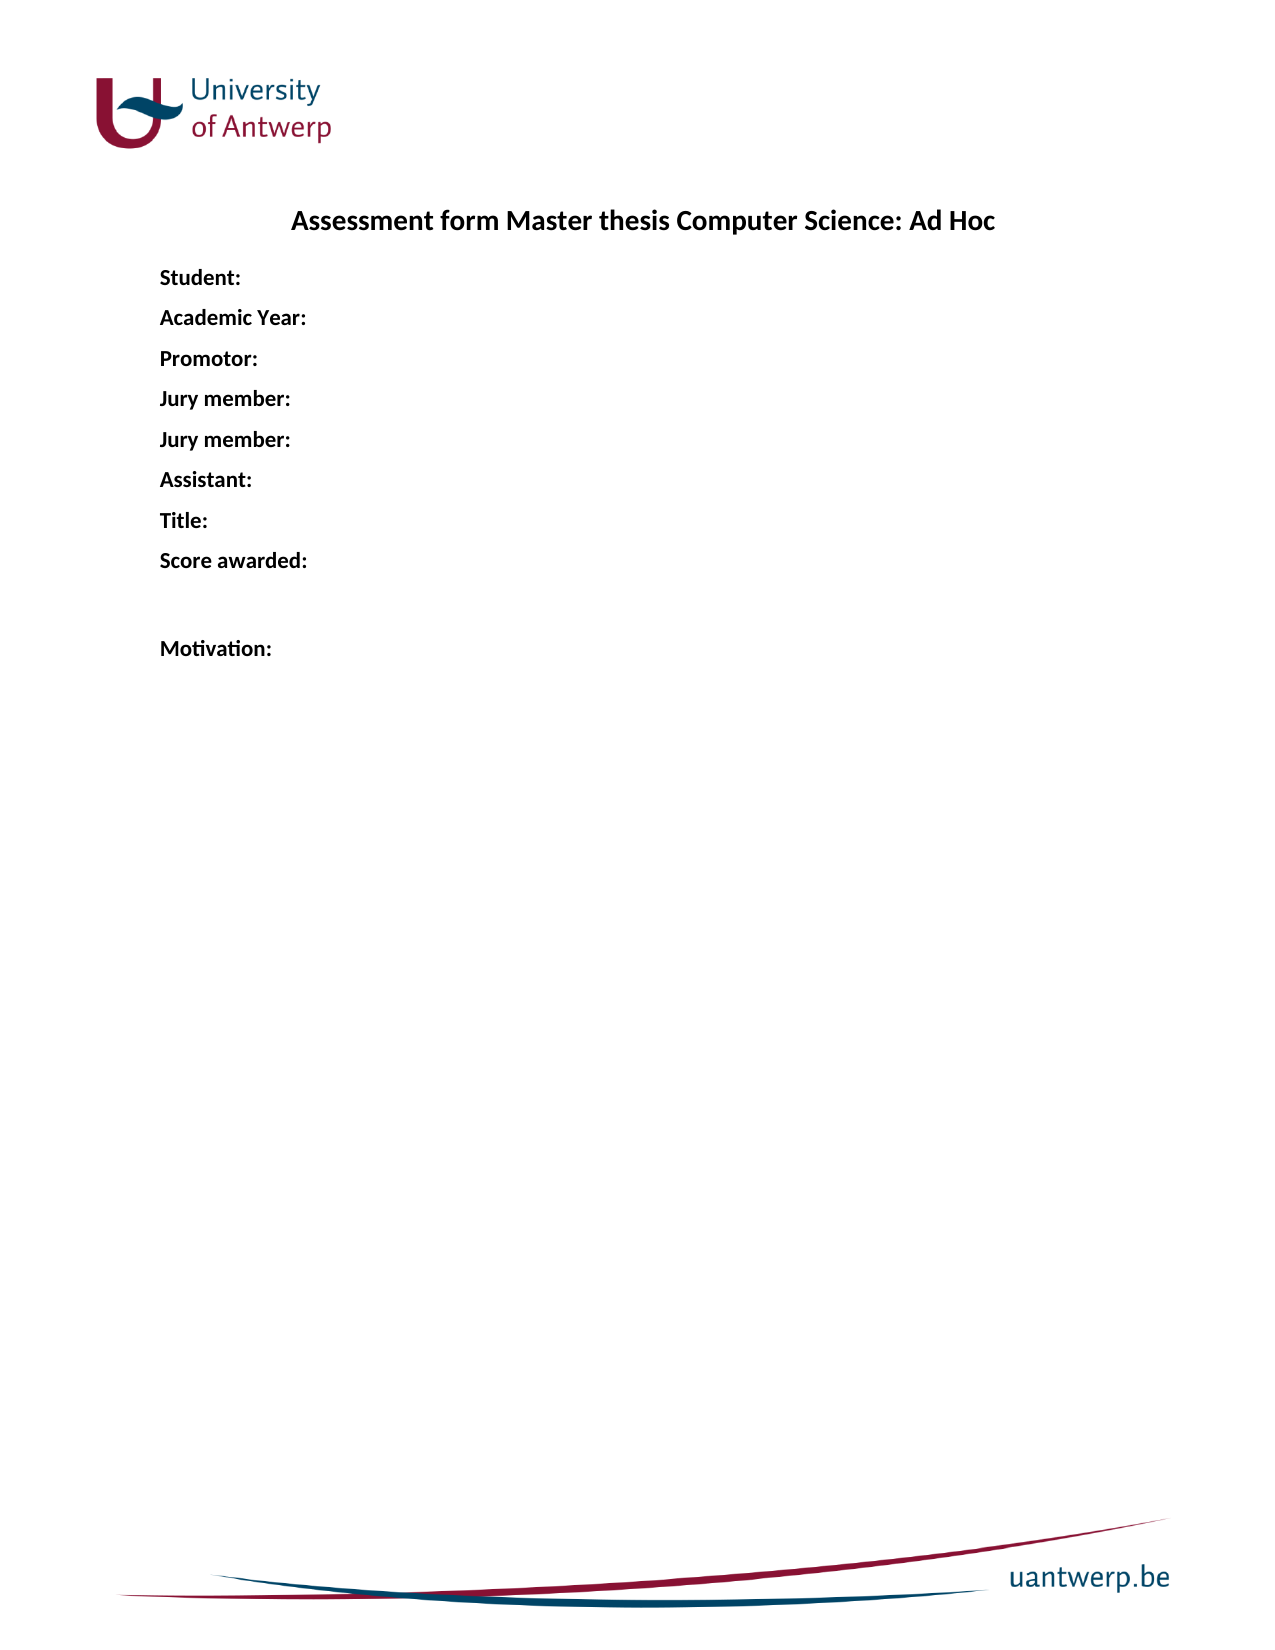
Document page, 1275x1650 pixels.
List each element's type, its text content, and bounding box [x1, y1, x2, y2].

subtitle Jury member: [159, 425, 1127, 453]
subtitle Promotor: [159, 344, 1127, 372]
subtitle Motivation: [159, 634, 1127, 662]
subtitle Student: [159, 263, 1127, 291]
subtitle Academic Year: [159, 303, 1127, 331]
subtitle Assistant: [159, 465, 1127, 493]
subtitle Score awarded: [159, 546, 1127, 574]
subtitle Assessment form Master thesis Computer Science: Ad Hoc [159, 202, 1127, 238]
picture [110, 1516, 1173, 1609]
picture [91, 72, 332, 150]
subtitle Jury member: [159, 384, 1127, 412]
subtitle Title: [159, 506, 1127, 534]
